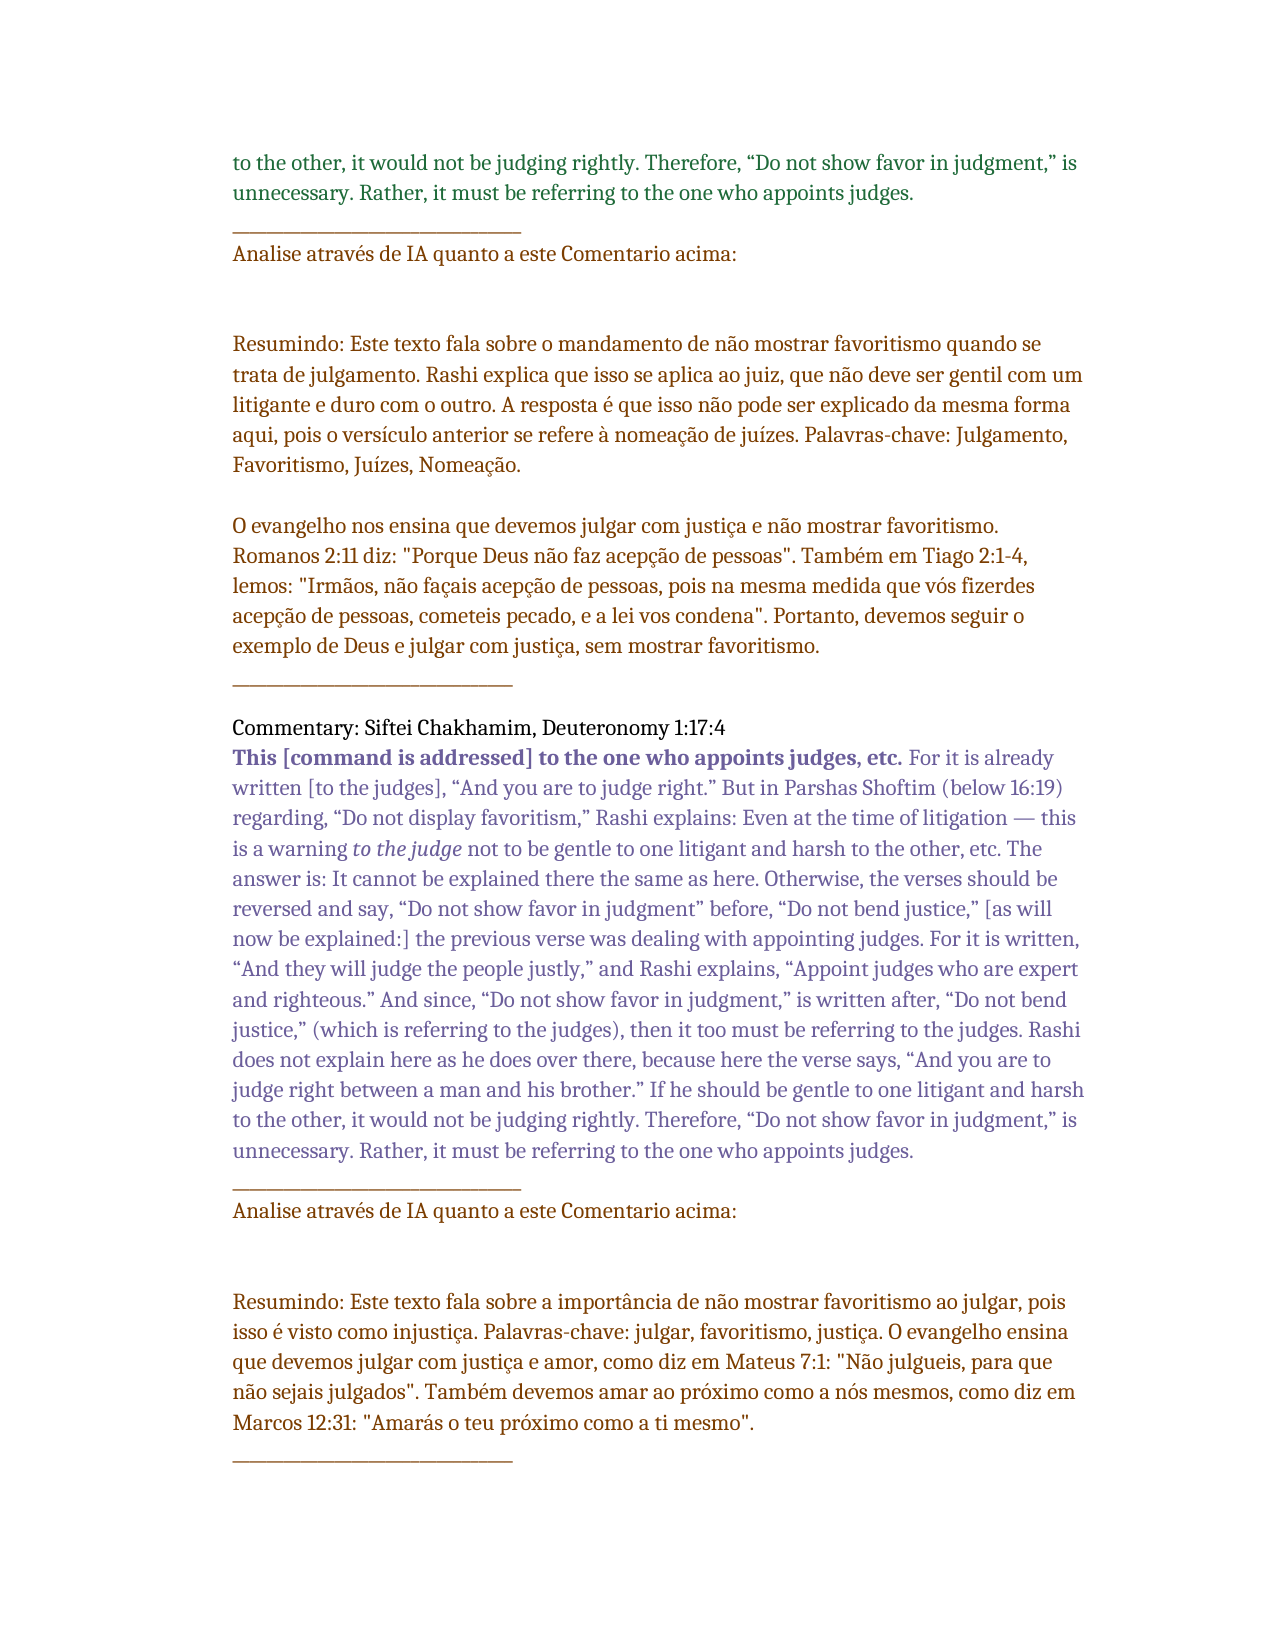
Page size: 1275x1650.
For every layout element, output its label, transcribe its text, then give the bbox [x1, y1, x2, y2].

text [232, 150, 1087, 690]
text Commentary: Siftei Chakhamim, Deuteronomy 1:17:4 This [command is addressed] to the one who appoints judges, etc. For it is already written [to the judges], “And you are to judge right.” But in Parshas Shoftim (below 16:19) regarding, “Do not display favoritism,” Rashi explains: Even at the time of litigation — this is a warning to the judge not to be gentle to one litigant and harsh to the other, etc. The answer is: It cannot be explained there the same as here. Otherwise, the verses should be reversed and say, “Do not show favor in judgment” before, “Do not bend justice,” [as will now be explained:] the previous verse was dealing with appointing judges. For it is written, “And they will judge the people justly,” and Rashi explains, “Appoint judges who are expert and righteous.” And since, “Do not show favor in judgment,” is written after, “Do not bend justice,” (which is referring to the judges), then it too must be referring to the judges. Rashi does not explain here as he does over there, because here the verse says, “And you are to judge right between a man and his brother.” If he should be gentle to one litigant and harsh to the other, it would not be judging rightly. Therefore, “Do not show favor in judgment,” is unnecessary. Rather, it must be referring to the one who appoints judges. __________________________________ Analise através de IA quanto a este Comentario acima: Resumindo: Este texto fala sobre a importância de não mostrar favoritismo ao julgar, pois isso é visto como injustiça. Palavras-chave: julgar, favoritismo, justiça. O evangelho ensina que devemos julgar com justiça e amor, como diz em Mateus 7:1: "Não julgueis, para que não sejais julgados". Também devemos amar ao próximo como a nós mesmos, como diz em Marcos 12:31: "Amarás o teu próximo como a ti mesmo". _________________________________ [232, 714, 1087, 1466]
